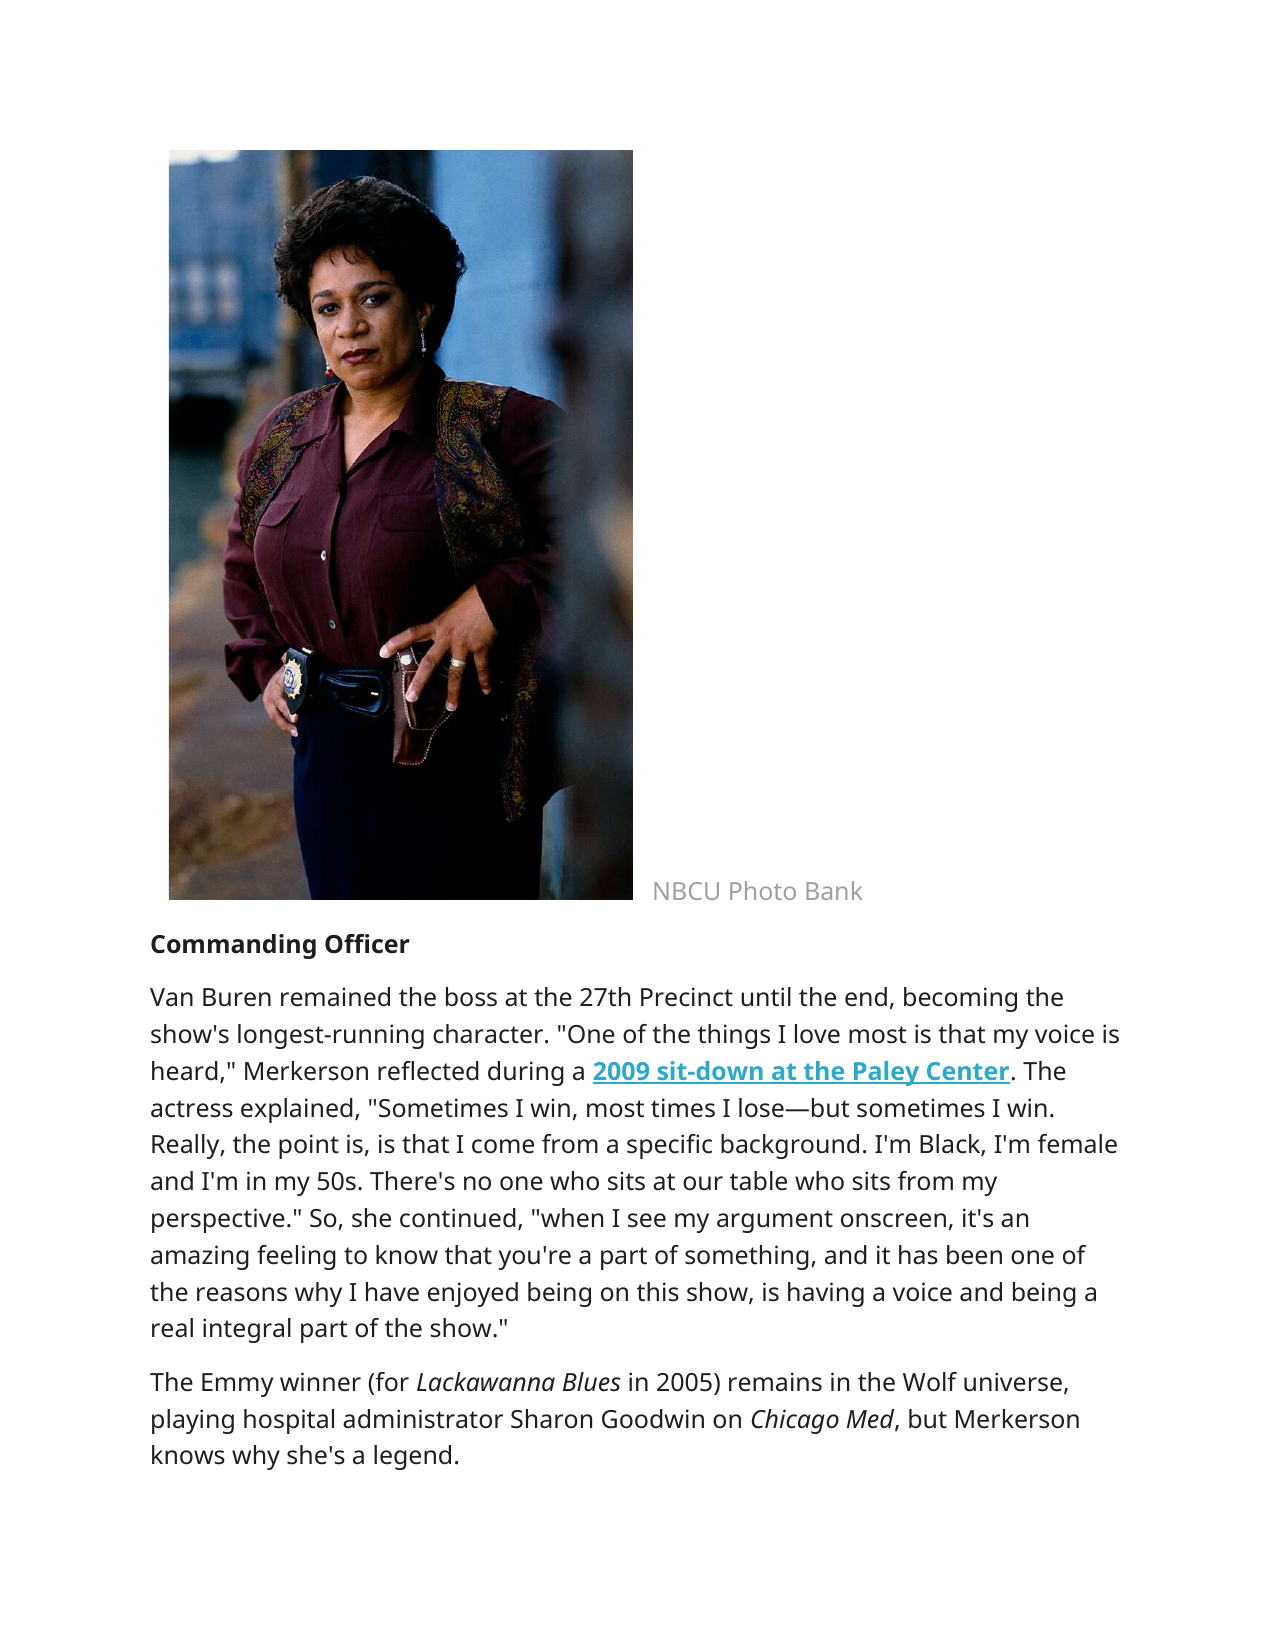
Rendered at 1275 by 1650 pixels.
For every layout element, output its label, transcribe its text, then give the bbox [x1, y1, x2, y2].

text Van Buren remained the boss at the 27th Precinct until the end, becoming the show's longest-running character. "One of the things I love most is that my voice is heard," Merkerson reflected during a 2009 sit-down at the Paley Center. The actress explained, "Sometimes I win, most times I lose—but sometimes I win. Really, the point is, is that I come from a specific background. I'm Black, I'm female and I'm in my 50s. There's no one who sits at our table who sits from my perspective." So, she continued, "when I see my argument onscreen, it's an amazing feeling to know that you're a part of something, and it has been one of the reasons why I have enjoyed being on this show, is having a voice and being a real integral part of the show." [150, 980, 1125, 1345]
text Commanding Officer [150, 927, 1125, 961]
text NBCU Photo Bank [150, 150, 1125, 907]
text The Emmy winner (for Lackawanna Blues in 2005) remains in the Wolf universe, playing hospital administrator Sharon Goodwin on Chicago Med, but Merkerson knows why she's a legend. [150, 1364, 1125, 1472]
